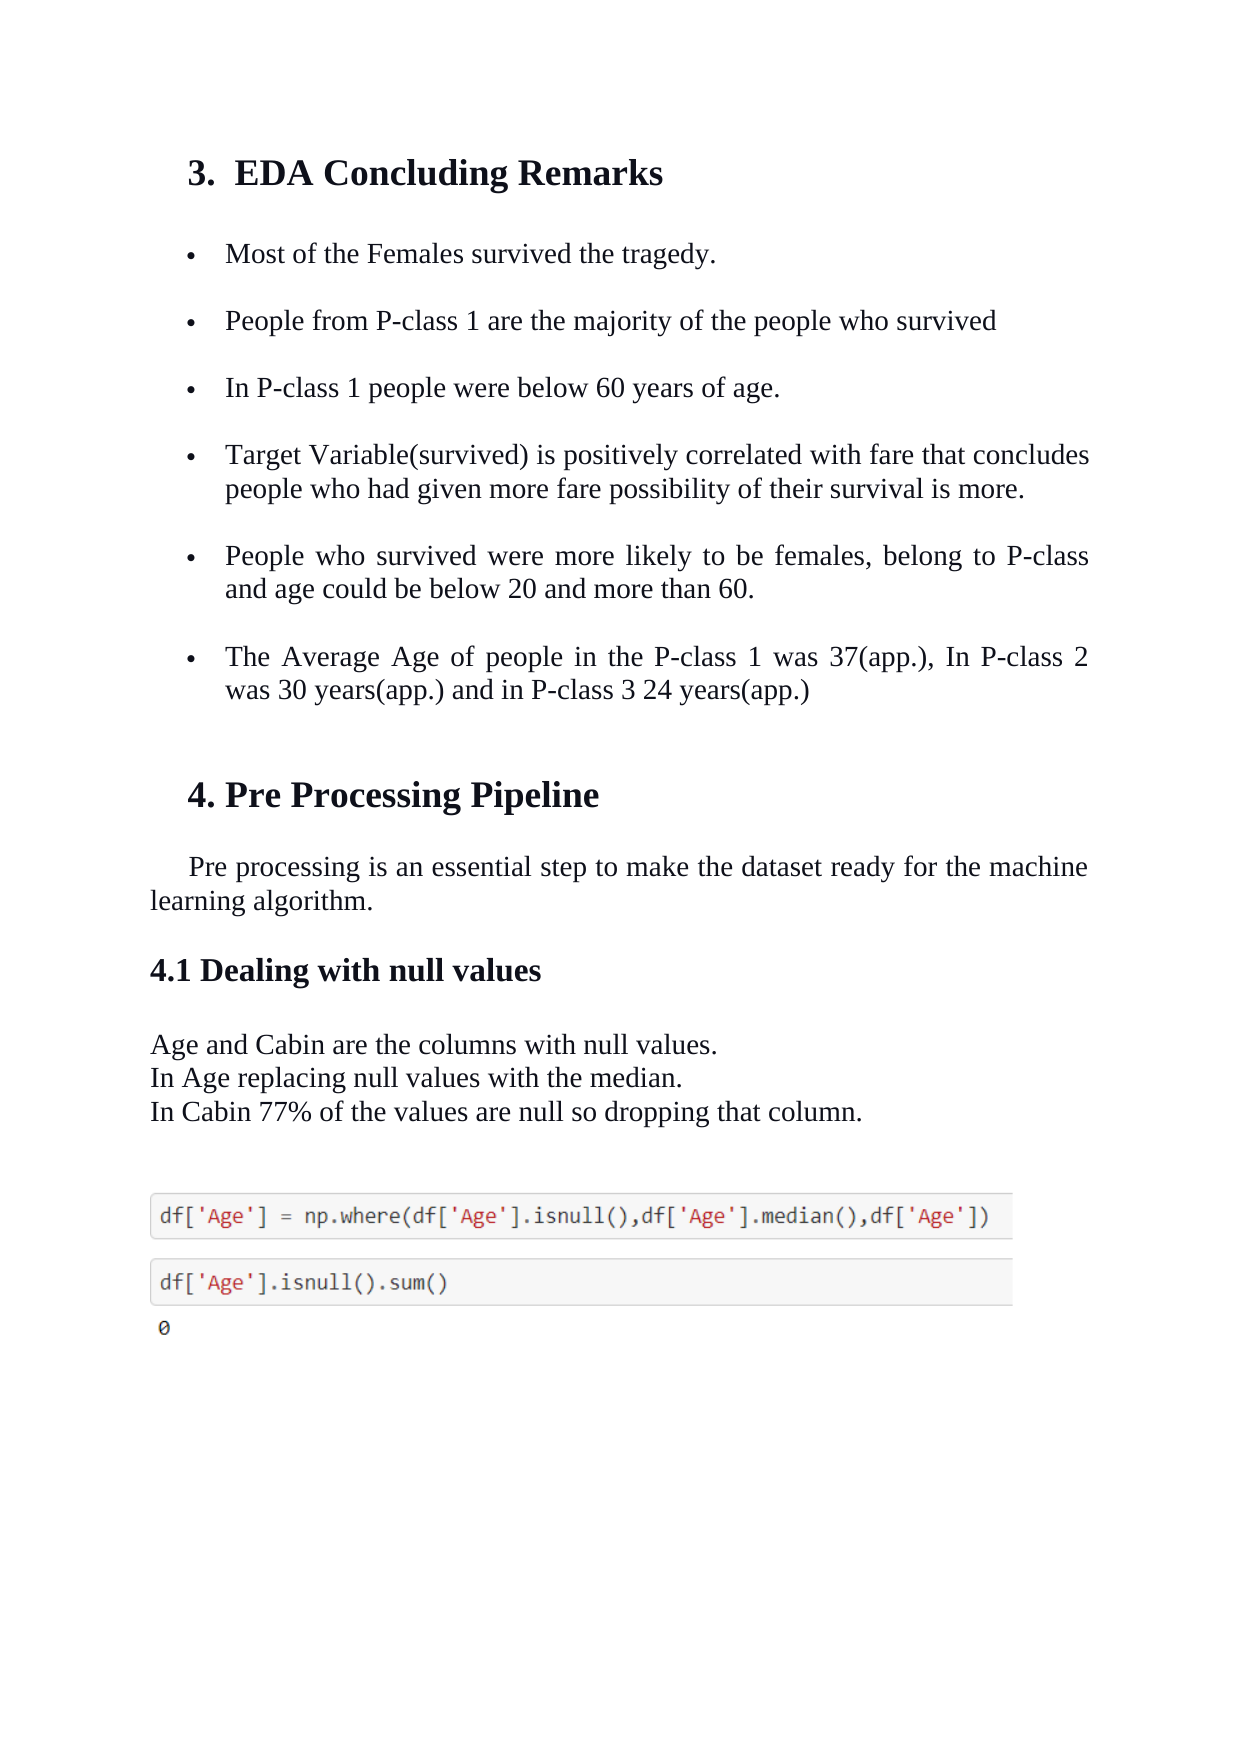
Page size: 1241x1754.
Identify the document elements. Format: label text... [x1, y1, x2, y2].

list Most of the Females survived the tragedy. [187, 236, 1090, 270]
list Pre Processing Pipeline [187, 773, 1090, 816]
text In Age replacing null values with the median. [150, 1060, 1090, 1094]
list In P-class 1 people were below 60 years of age. [187, 370, 1090, 404]
text 4.1 Dealing with null values [150, 950, 1090, 988]
picture [150, 1189, 1013, 1552]
text In Cabin 77% of the values are null so dropping that column. [150, 1094, 1090, 1127]
text Age and Cabin are the columns with null values. [150, 1027, 1090, 1060]
list The Average Age of people in the P-class 1 was 37(app.), In P-class 2 was 30 years(app.) and in P-class 3 24 years(app.) [187, 639, 1090, 706]
list People who survived were more likely to be females, belong to P-class and age could be below 20 and more than 60. [187, 538, 1090, 605]
list People from P-class 1 are the majority of the people who survived [187, 303, 1090, 337]
list EDA Concluding Remarks [187, 150, 1090, 193]
list Target Variable(survived) is positively correlated with fare that concludes people who had given more fare possibility of their survival is more. [187, 437, 1090, 504]
text Pre processing is an essential step to make the dataset ready for the machine learning algorithm. [150, 849, 1090, 917]
